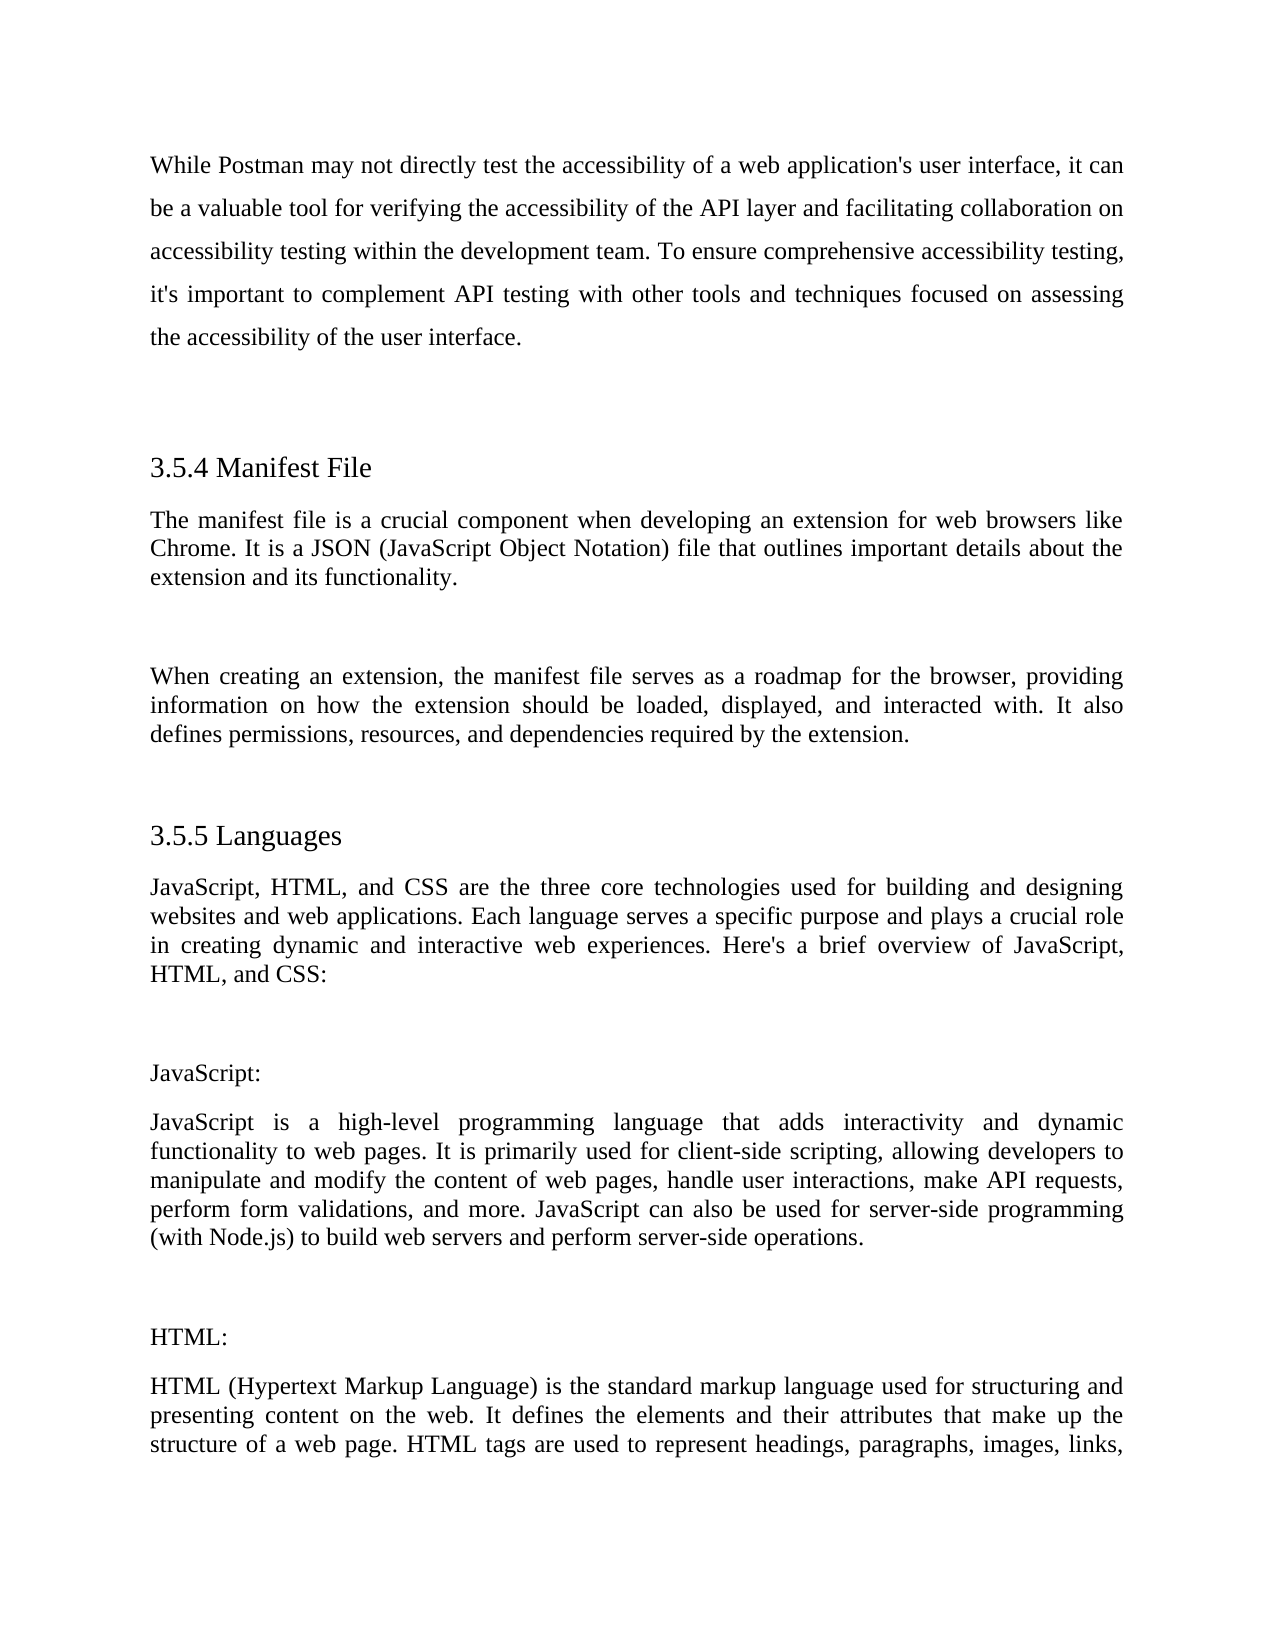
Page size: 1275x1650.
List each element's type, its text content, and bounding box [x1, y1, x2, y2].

text JavaScript is a high-level programming language that adds interactivity and dynamic functionality to web pages. It is primarily used for client-side scripting, allowing developers to manipulate and modify the content of web pages, handle user interactions, make API requests, perform form validations, and more. JavaScript can also be used for server-side programming (with Node.js) to build web servers and perform server-side operations. [150, 1107, 1125, 1251]
text JavaScript, HTML, and CSS are the three core technologies used for building and designing websites and web applications. Each language serves a specific purpose and plays a crucial role in creating dynamic and interactive web experiences. Here's a brief overview of JavaScript, HTML, and CSS: [150, 872, 1125, 987]
text JavaScript: [150, 1058, 1125, 1087]
text HTML: [150, 1322, 1125, 1350]
text While Postman may not directly test the accessibility of a web application's user interface, it can be a valuable tool for verifying the accessibility of the API layer and facilitating collaboration on accessibility testing within the development team. To ensure comprehensive accessibility testing, it's important to complement API testing with other tools and techniques focused on assessing the accessibility of the user interface. [150, 150, 1125, 351]
text The manifest file is a crucial component when developing an extension for web browsers like Chrome. It is a JSON (JavaScript Object Notation) file that outlines important details about the extension and its functionality. [150, 505, 1125, 591]
text 3.5.5 Languages [150, 818, 1125, 852]
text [150, 1371, 1125, 1457]
text When creating an extension, the manifest file serves as a roadmap for the browser, providing information on how the extension should be loaded, displayed, and interacted with. It also defines permissions, resources, and dependencies required by the extension. [150, 661, 1125, 748]
text 3.5.4 Manifest File [150, 450, 1125, 484]
